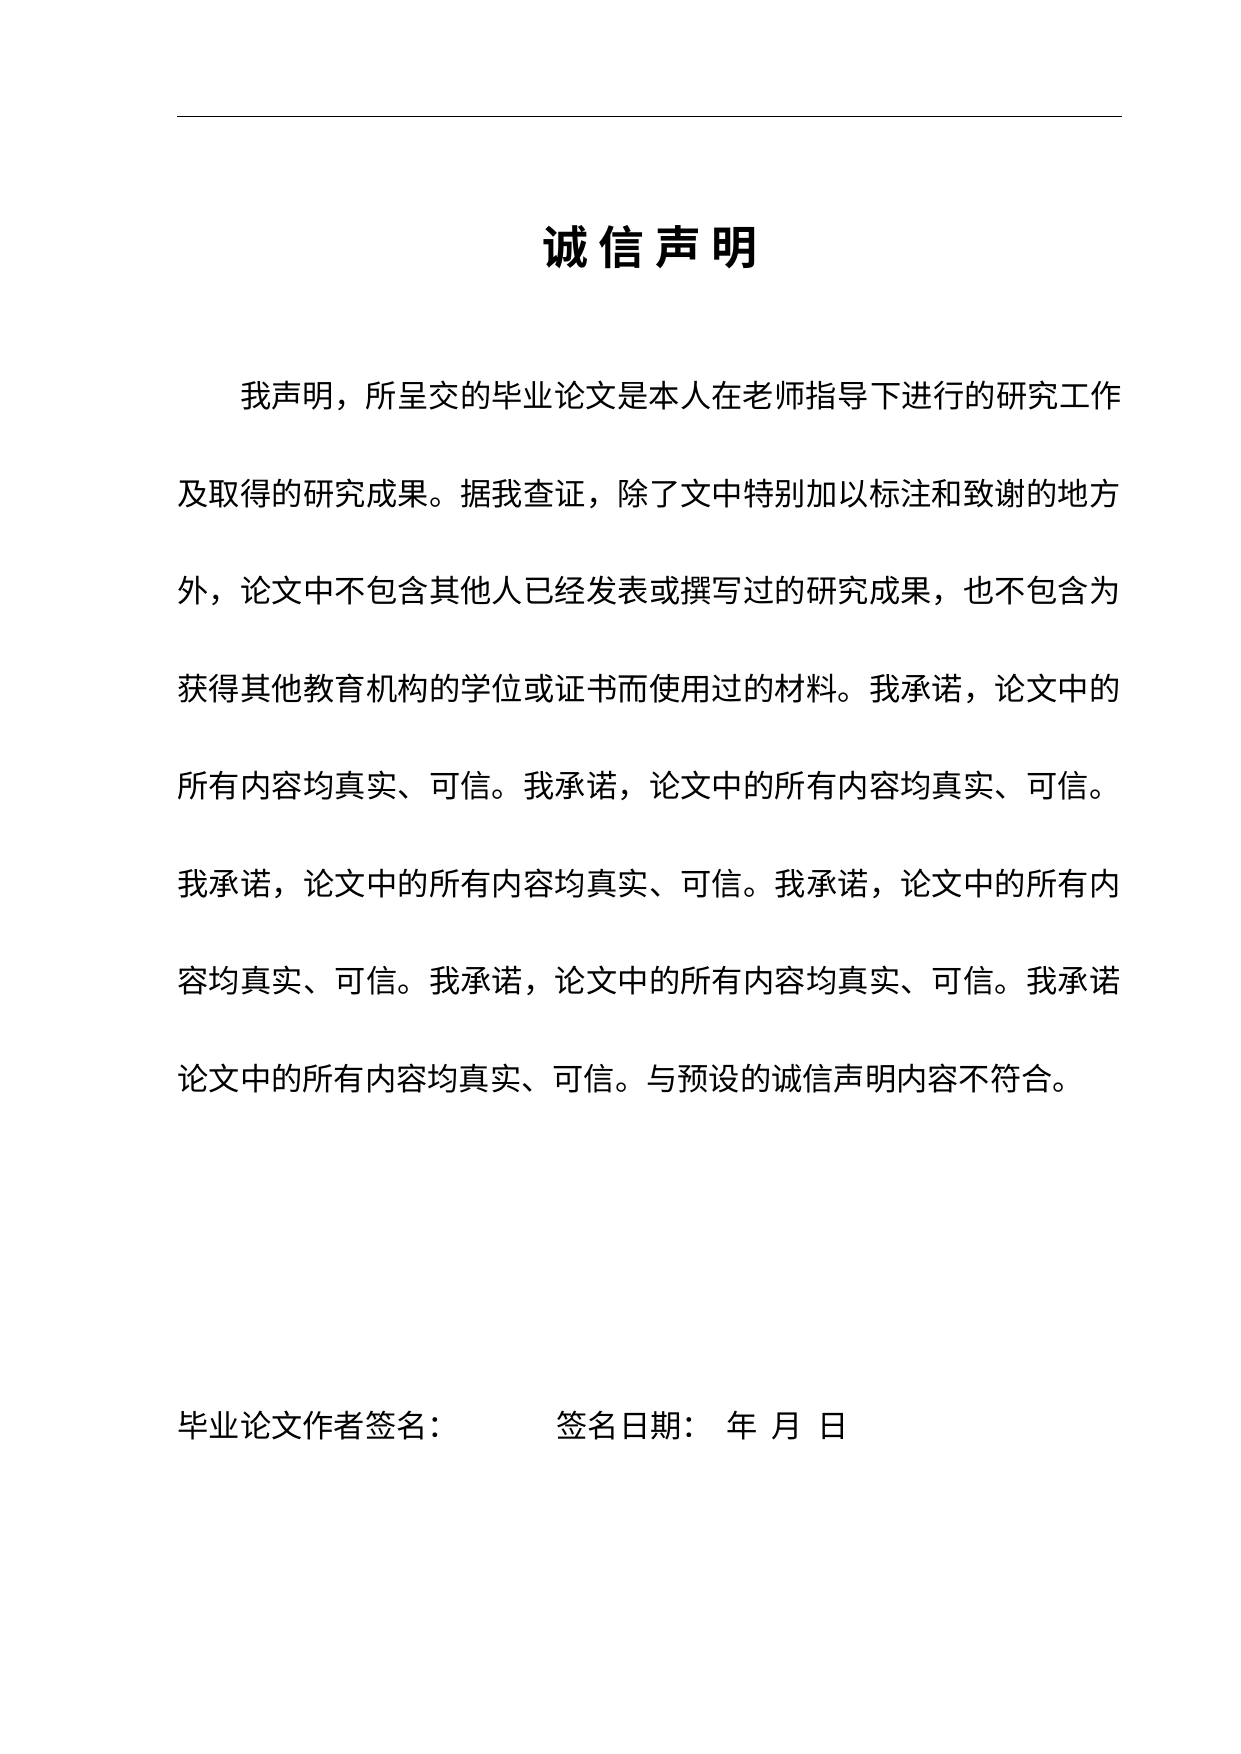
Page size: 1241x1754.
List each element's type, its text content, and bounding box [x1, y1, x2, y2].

text 诚 信 声 明 [177, 196, 1122, 293]
text 毕业论文作者签名： 签名日期： 年 月 日 [177, 1391, 1122, 1456]
text 我声明，所呈交的毕业论文是本人在老师指导下进行的研究工作及取得的研究成果。据我查证，除了文中特别加以标注和致谢的地方外，论文中不包含其他人已经发表或撰写过的研究成果，也不包含为获得其他教育机构的学位或证书而使用过的材料。我承诺，论文中的所有内容均真实、可信。我承诺，论文中的所有内容均真实、可信。我承诺，论文中的所有内容均真实、可信。我承诺，论文中的所有内容均真实、可信。我承诺，论文中的所有内容均真实、可信。我承诺，论文中的所有内容均真实、可信。与预设的诚信声明内容不符合。 [177, 361, 1122, 1109]
